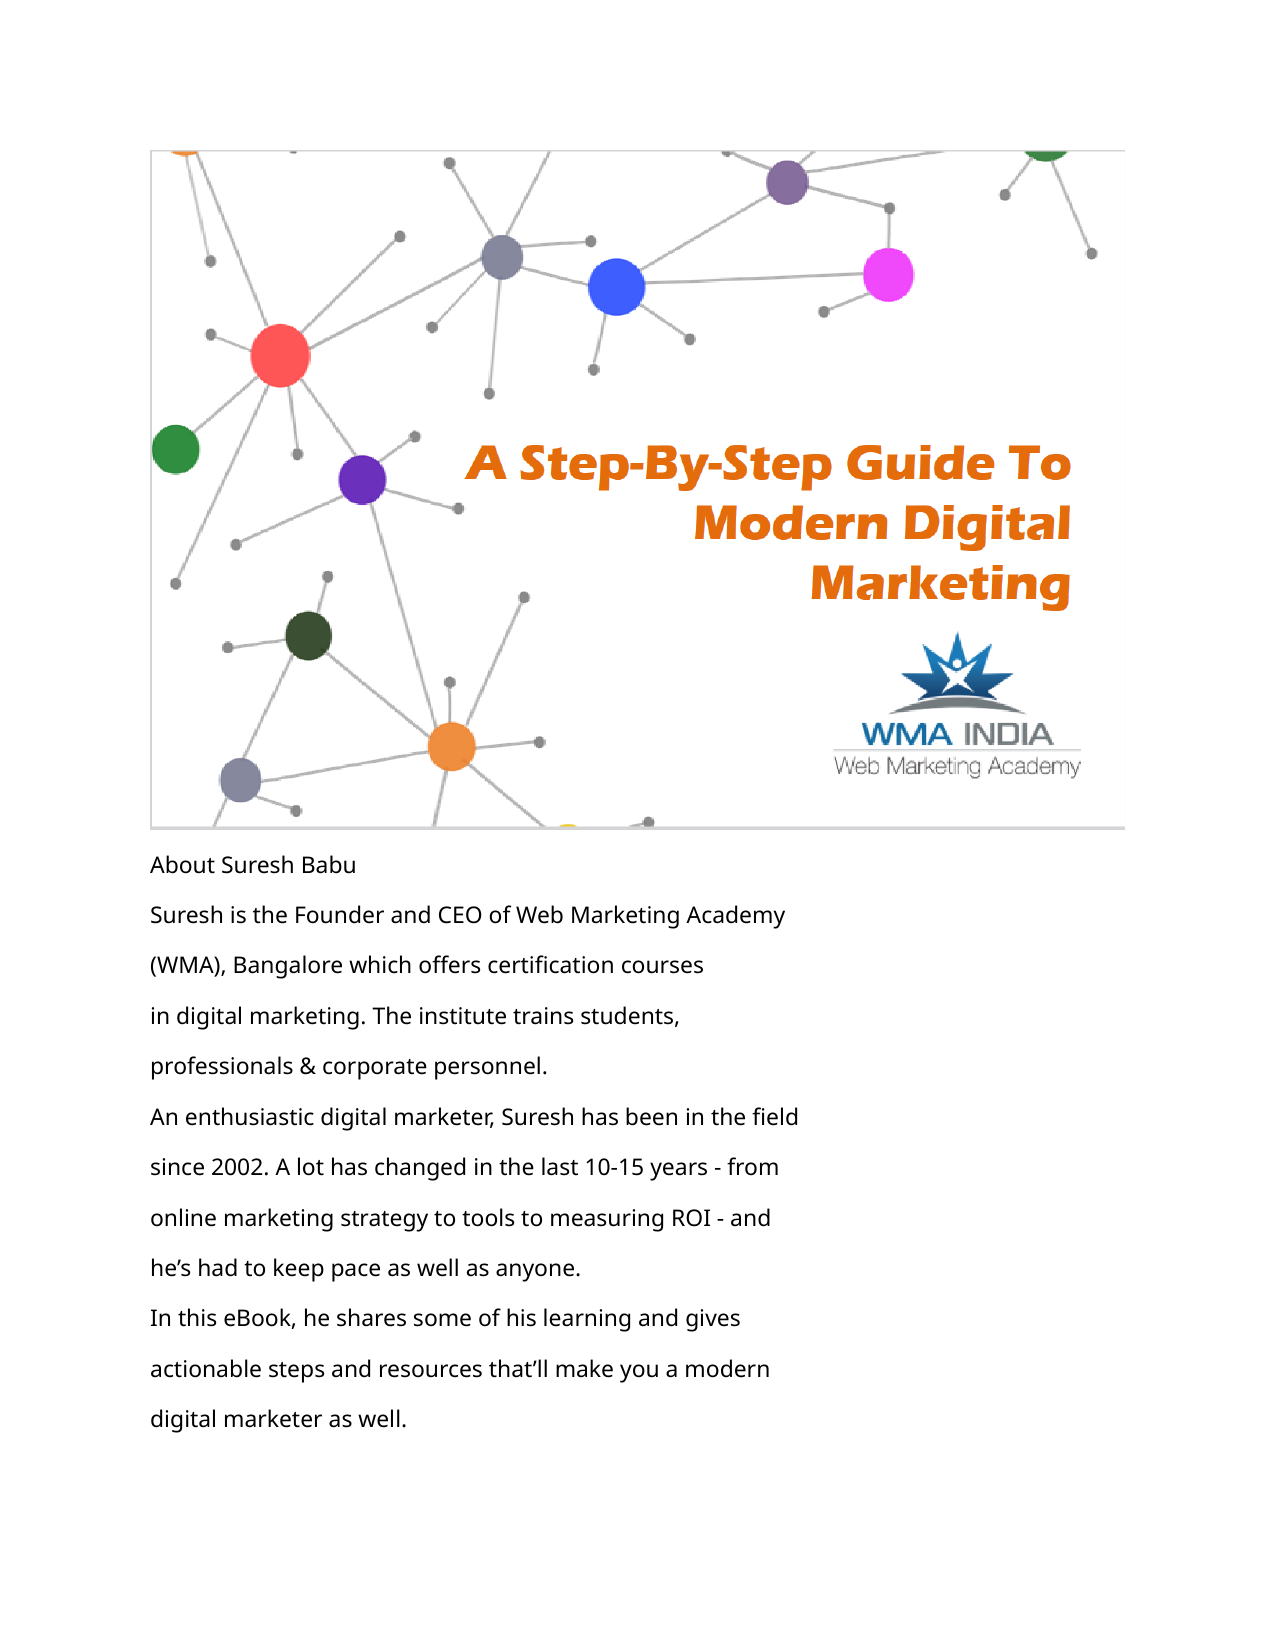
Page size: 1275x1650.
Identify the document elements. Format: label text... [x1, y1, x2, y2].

text he’s had to keep pace as well as anyone. [150, 1252, 1125, 1283]
text professionals & corporate personnel. [150, 1050, 1125, 1081]
text About Suresh Babu [150, 848, 1125, 880]
text digital marketer as well. [150, 1403, 1125, 1434]
picture [150, 150, 1125, 830]
text In this eBook, he shares some of his learning and gives [150, 1302, 1125, 1333]
text since 2002. A lot has changed in the last 10-15 years - from [150, 1151, 1125, 1182]
text (WMA), Bangalore which offers certification courses [150, 949, 1125, 981]
text online marketing strategy to tools to measuring ROI - and [150, 1201, 1125, 1233]
text An enthusiastic digital marketer, Suresh has been in the field [150, 1101, 1125, 1132]
text Suresh is the Founder and CEO of Web Marketing Academy [150, 899, 1125, 930]
text actionable steps and resources that’ll make you a modern [150, 1353, 1125, 1384]
text in digital marketing. The institute trains students, [150, 1000, 1125, 1031]
